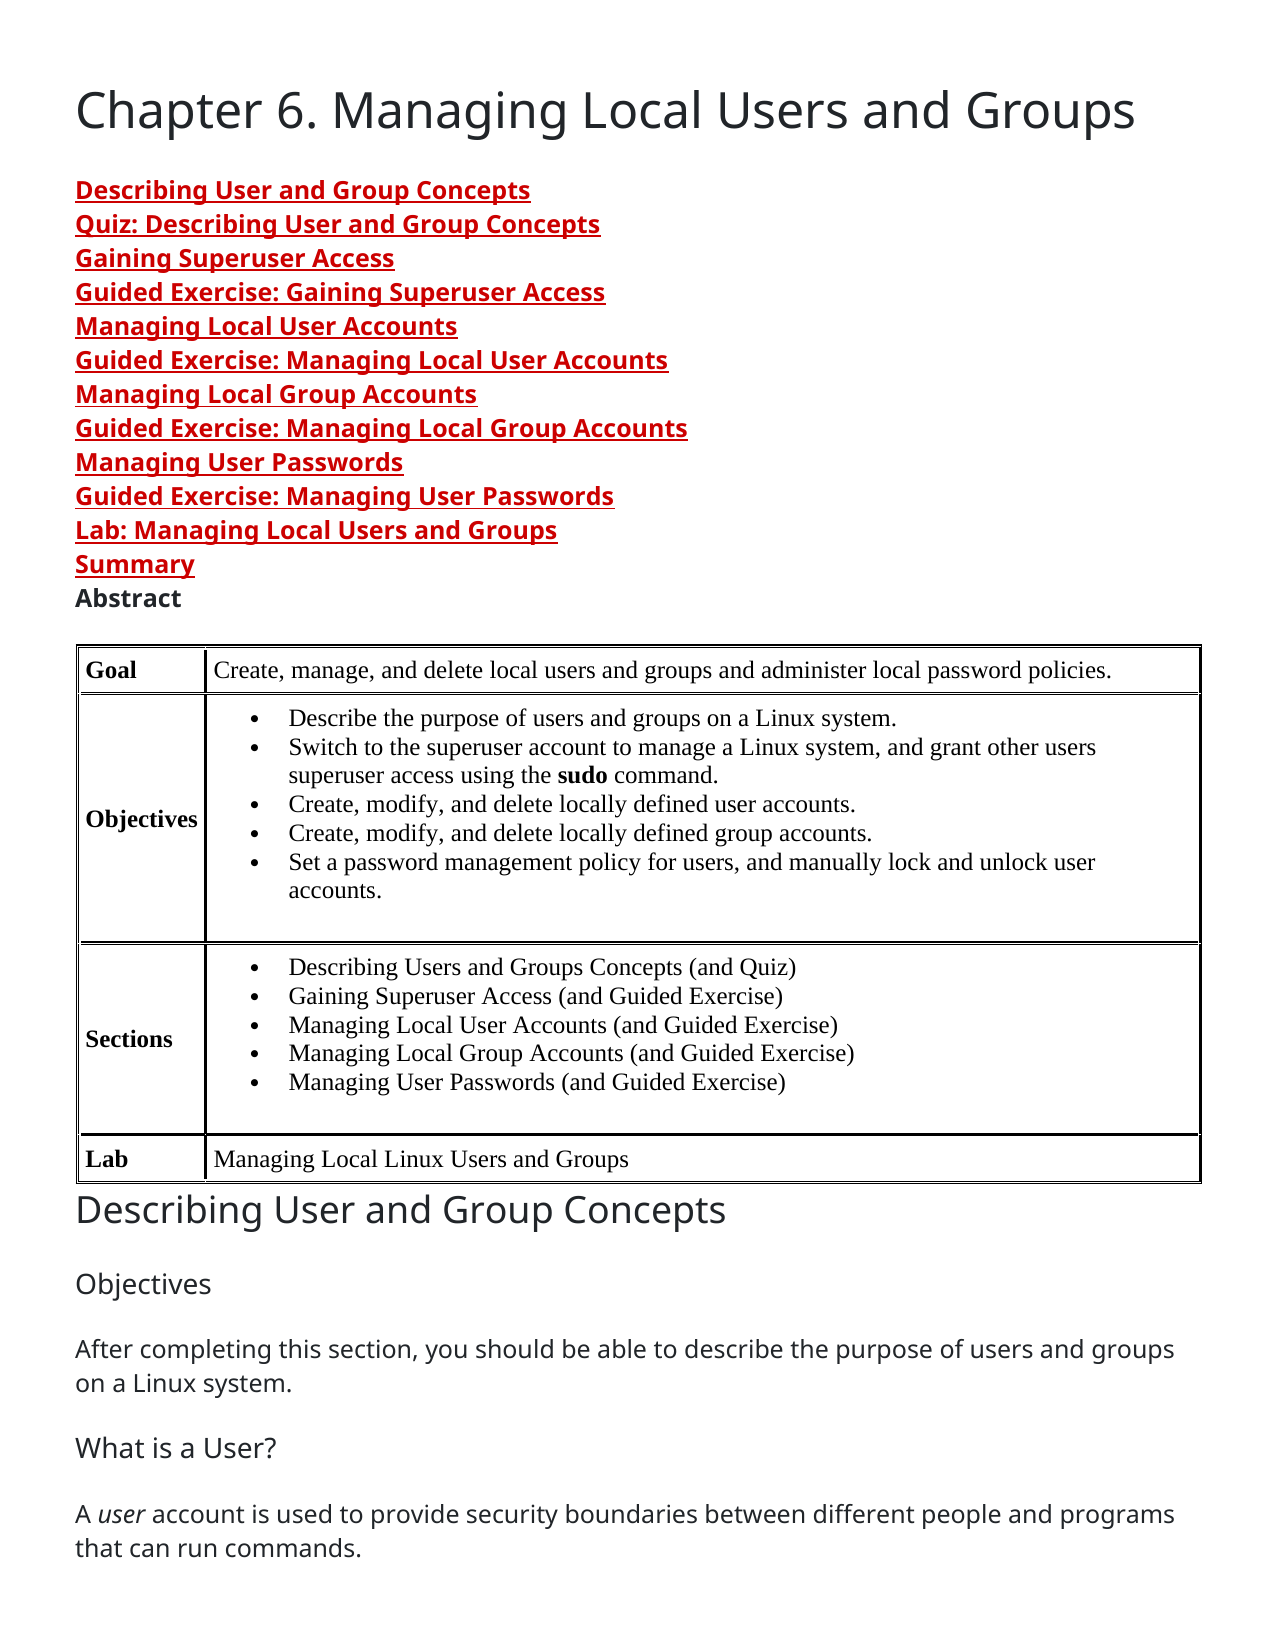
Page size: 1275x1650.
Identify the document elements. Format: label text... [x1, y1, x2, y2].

text Guided Exercise: Managing Local User Accounts [75, 343, 1200, 377]
table_cell Sections [79, 941, 204, 1133]
text Describing User and Group Concepts [75, 172, 1200, 206]
text Gaining Superuser Access [75, 240, 1200, 274]
text A user account is used to provide security boundaries between different people and programs that can run commands. [75, 1496, 1200, 1564]
text Objectives [75, 1264, 1200, 1302]
table_cell Describing Users and Groups Concepts (and Quiz) Gaining Superuser Access (and Guided Exercise) Managing Local User Accounts (and Guided Exercise) Managing Local Group Accounts (and Guided Exercise) Managing User Passwords (and Guided Exercise) [207, 941, 1200, 1133]
table_cell Managing Local Linux Users and Groups [205, 1133, 1201, 1181]
table_cell Lab [77, 1133, 205, 1181]
table_cell Describe the purpose of users and groups on a Linux system. Switch to the superuser account to manage a Linux system, and grant other users superuser access using the sudo command. Create, modify, and delete locally defined user accounts. Create, modify, and delete locally defined group accounts. Set a password management policy for users, and manually lock and unlock user accounts. [205, 692, 1201, 941]
text Lab: Managing Local Users and Groups [75, 513, 1200, 547]
text Guided Exercise: Gaining Superuser Access [75, 274, 1200, 308]
text Quiz: Describing User and Group Concepts [75, 206, 1200, 240]
text After completing this section, you should be able to describe the purpose of users and groups on a Linux system. [75, 1331, 1200, 1399]
text Describing User and Group Concepts [75, 1184, 1200, 1235]
text Abstract [75, 581, 1200, 615]
text Managing Local Group Accounts [75, 377, 1200, 411]
table_cell Objectives [77, 692, 205, 941]
text Guided Exercise: Managing Local Group Accounts [75, 411, 1200, 445]
text Managing Local User Accounts [75, 308, 1200, 343]
table_header Goal [79, 648, 205, 692]
text Guided Exercise: Managing User Passwords [75, 479, 1200, 513]
table_header Create, manage, and delete local users and groups and administer local password policies. [205, 648, 1199, 692]
text Chapter 6. Managing Local Users and Groups [75, 75, 1200, 143]
text Managing User Passwords [75, 445, 1200, 479]
text What is a User? [75, 1429, 1200, 1467]
text Summary [75, 547, 1200, 581]
